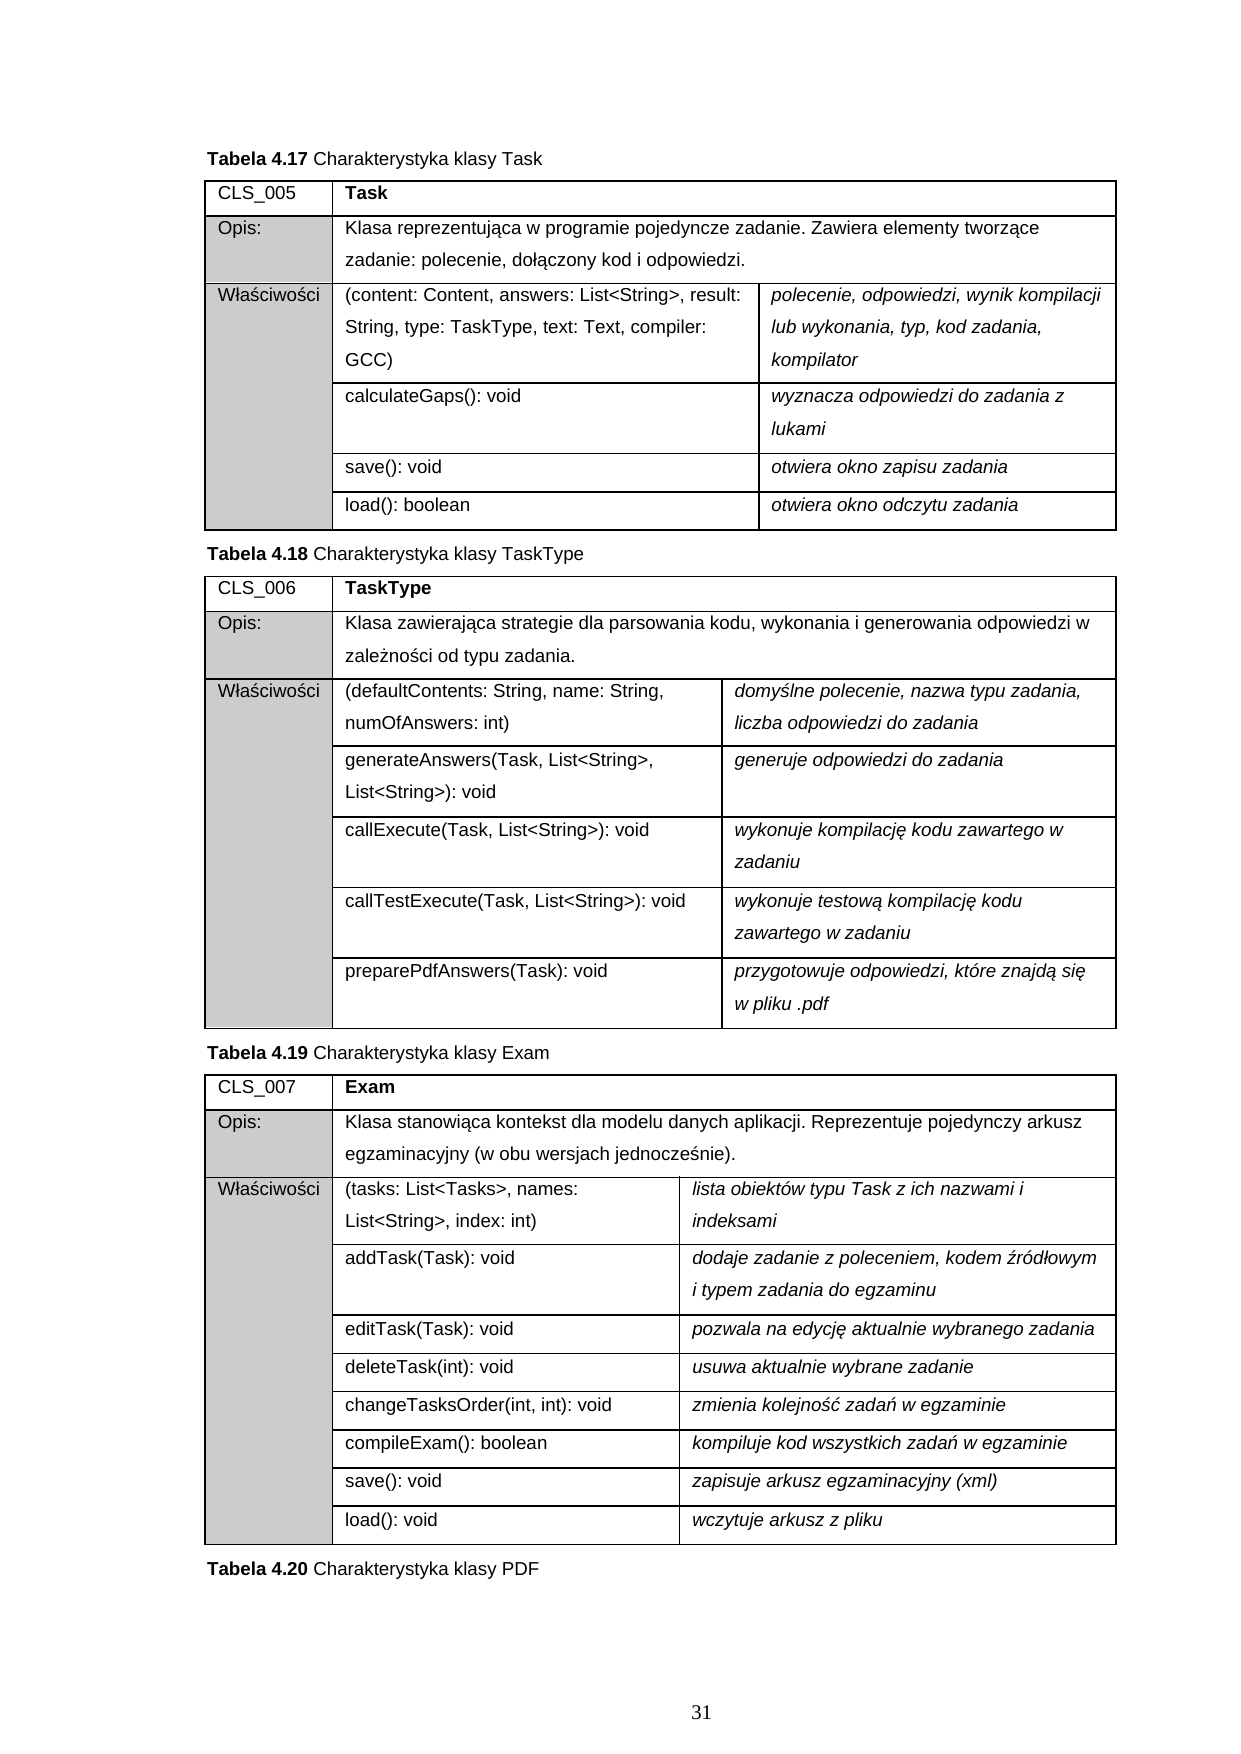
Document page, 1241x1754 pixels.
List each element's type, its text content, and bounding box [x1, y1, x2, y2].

table_header TaskType [333, 577, 1115, 611]
text Tabela 4.18 Charakterystyka klasy TaskType [207, 543, 1092, 565]
table_cell Klasa stanowiąca kontekst dla modelu danych aplikacji. Reprezentuje pojedynczy arkusz egzaminacyjny (w obu wersjach jednocześnie). [333, 1111, 1115, 1176]
table_cell Właściwości [206, 1178, 332, 1544]
table_cell przygotowuje odpowiedzi, które znajdą się w pliku .pdf [723, 959, 1115, 1027]
table_cell deleteTask(int): void [333, 1354, 679, 1391]
text Tabela 4.20 Charakterystyka klasy PDF [207, 1558, 1092, 1579]
table_cell dodaje zadanie z poleceniem, kodem źródłowym i typem zadania do egzaminu [680, 1245, 1115, 1314]
table_cell generuje odpowiedzi do zadania [723, 747, 1115, 816]
table_cell load(): void [333, 1507, 679, 1544]
table_cell zmienia kolejność zadań w egzaminie [680, 1392, 1115, 1429]
table_cell addTask(Task): void [333, 1245, 679, 1314]
table_cell save(): void [333, 454, 758, 491]
table_cell Klasa reprezentująca w programie pojedyncze zadanie. Zawiera elementy tworzące zadanie: polecenie, dołączony kod i odpowiedzi. [333, 217, 1115, 282]
text Tabela 4.17 Charakterystyka klasy Task [207, 148, 1092, 169]
table_cell Właściwości [206, 284, 332, 529]
table_cell Opis: [206, 612, 332, 678]
table_cell changeTasksOrder(int, int): void [333, 1392, 679, 1429]
text Tabela 4.19 Charakterystyka klasy Exam [207, 1042, 1092, 1063]
table_cell calculateGaps(): void [333, 384, 758, 453]
table_cell load(): boolean [333, 493, 758, 529]
table_header Exam [333, 1076, 1115, 1109]
table_cell usuwa aktualnie wybrane zadanie [680, 1354, 1115, 1391]
table_cell polecenie, odpowiedzi, wynik kompilacji lub wykonania, typ, kod zadania, kompilator [760, 284, 1115, 382]
table_cell otwiera okno zapisu zadania [760, 454, 1115, 491]
table_cell callTestExecute(Task, List<String>): void [333, 888, 721, 957]
table_cell compileExam(): boolean [333, 1431, 679, 1467]
table_header CLS_006 [206, 577, 332, 611]
table_cell wczytuje arkusz z pliku [680, 1507, 1115, 1544]
table_cell Klasa zawierająca strategie dla parsowania kodu, wykonania i generowania odpowiedzi w zależności od typu zadania. [333, 612, 1115, 678]
table_cell pozwala na edycję aktualnie wybranego zadania [680, 1316, 1115, 1352]
table_cell editTask(Task): void [333, 1316, 679, 1352]
table_cell (defaultContents: String, name: String, numOfAnswers: int) [333, 680, 721, 745]
table_cell callExecute(Task, List<String>): void [333, 818, 721, 886]
table_cell domyślne polecenie, nazwa typu zadania, liczba odpowiedzi do zadania [723, 680, 1115, 745]
table_cell otwiera okno odczytu zadania [760, 493, 1115, 529]
table_cell lista obiektów typu Task z ich nazwami i indeksami [680, 1178, 1115, 1244]
table_cell generateAnswers(Task, List<String>, List<String>): void [333, 747, 721, 816]
table_cell wykonuje testową kompilację kodu zawartego w zadaniu [723, 888, 1115, 957]
table_cell zapisuje arkusz egzaminacyjny (xml) [680, 1469, 1115, 1505]
table_cell kompiluje kod wszystkich zadań w egzaminie [680, 1431, 1115, 1467]
table_cell wyznacza odpowiedzi do zadania z lukami [760, 384, 1115, 453]
table_header Task [333, 182, 1115, 215]
table_header CLS_005 [206, 182, 332, 215]
table_cell preparePdfAnswers(Task): void [333, 959, 721, 1027]
table_cell (tasks: List<Tasks>, names: List<String>, index: int) [333, 1178, 679, 1244]
table_header CLS_007 [206, 1076, 332, 1109]
table_cell (content: Content, answers: List<String>, result: String, type: TaskType, text: Text, compiler: GCC) [333, 284, 758, 382]
table_cell Właściwości [206, 680, 332, 1027]
table_cell Opis: [206, 1111, 332, 1176]
table_cell save(): void [333, 1469, 679, 1505]
table_cell wykonuje kompilację kodu zawartego w zadaniu [723, 818, 1115, 886]
table_cell Opis: [206, 217, 332, 282]
